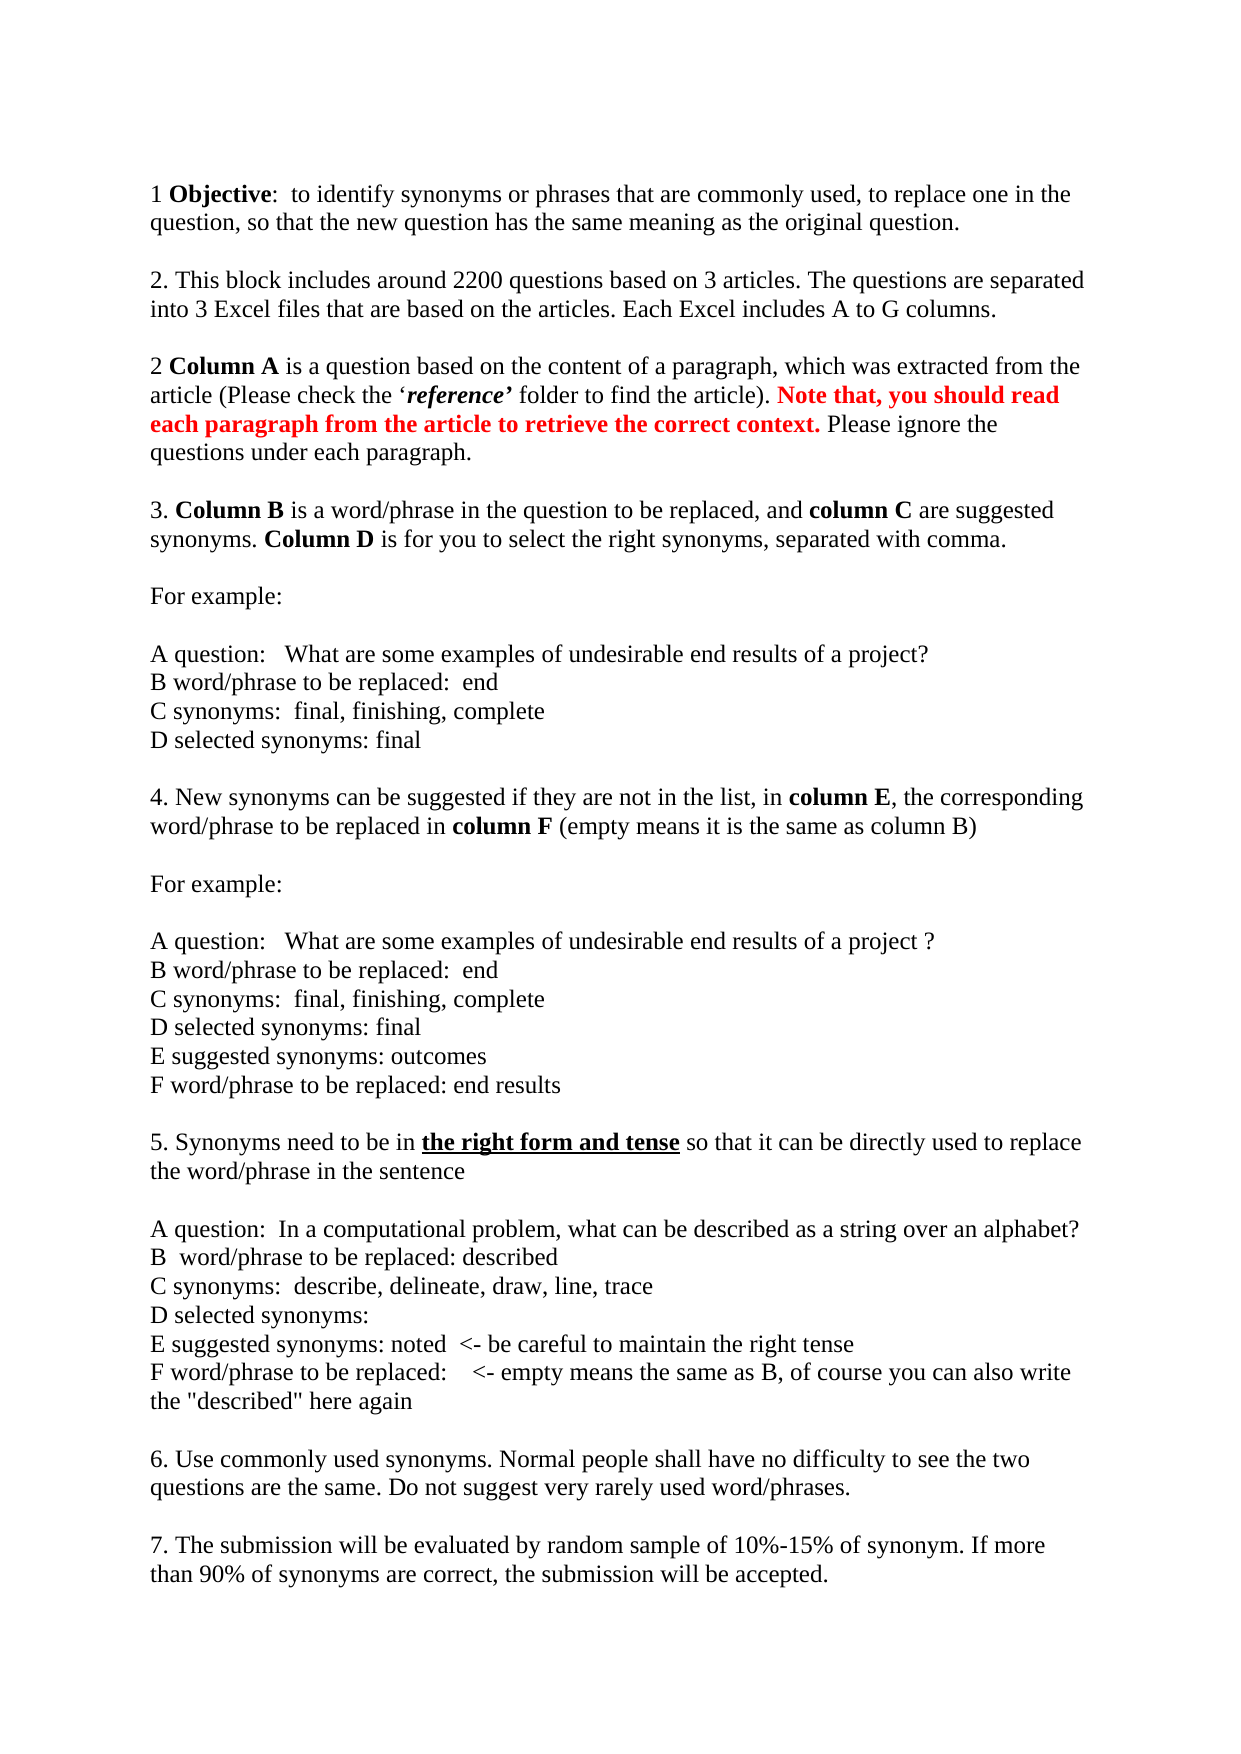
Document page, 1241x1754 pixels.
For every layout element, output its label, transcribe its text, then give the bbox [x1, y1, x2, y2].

text 2. This block includes around 2200 questions based on 3 articles. The questions are separated into 3 Excel files that are based on the articles. Each Excel includes A to G columns. 2 Column A is a question based on the content of a paragraph, which was extracted from the article (Please check the ‘reference’ folder to find the article). Note that, you should read each paragraph from the article to retrieve the correct context. Please ignore the questions under each paragraph. 3. Column B is a word/phrase in the question to be replaced, and column C are suggested synonyms. Column D is for you to select the right synonyms, separated with comma. For example: A question: What are some examples of undesirable end results of a project? B word/phrase to be replaced: end C synonyms: final, finishing, complete D selected synonyms: final 4. New synonyms can be suggested if they are not in the list, in column E, the corresponding word/phrase to be replaced in column F (empty means it is the same as column B) For example: A question: What are some examples of undesirable end results of a project ? B word/phrase to be replaced: end C synonyms: final, finishing, complete D selected synonyms: final E suggested synonyms: outcomes F word/phrase to be replaced: end results 5. Synonyms need to be in the right form and tense so that it can be directly used to replace the word/phrase in the sentence A question: In a computational problem, what can be described as a string over an alphabet? B word/phrase to be replaced: described C synonyms: describe, delineate, draw, line, trace D selected synonyms: E suggested synonyms: noted <- be careful to maintain the right tense F word/phrase to be replaced: <- empty means the same as B, of course you can also write the "described" here again 6. Use commonly used synonyms. Normal people shall have no difficulty to see the two questions are the same. Do not suggest very rarely used word/phrases. 7. The submission will be evaluated by random sample of 10%-15% of synonym. If more than 90% of synonyms are correct, the submission will be accepted. [150, 265, 1090, 1587]
text 1 Objective: to identify synonyms or phrases that are commonly used, to replace one in the question, so that the new question has the same meaning as the original question. [150, 150, 1090, 236]
